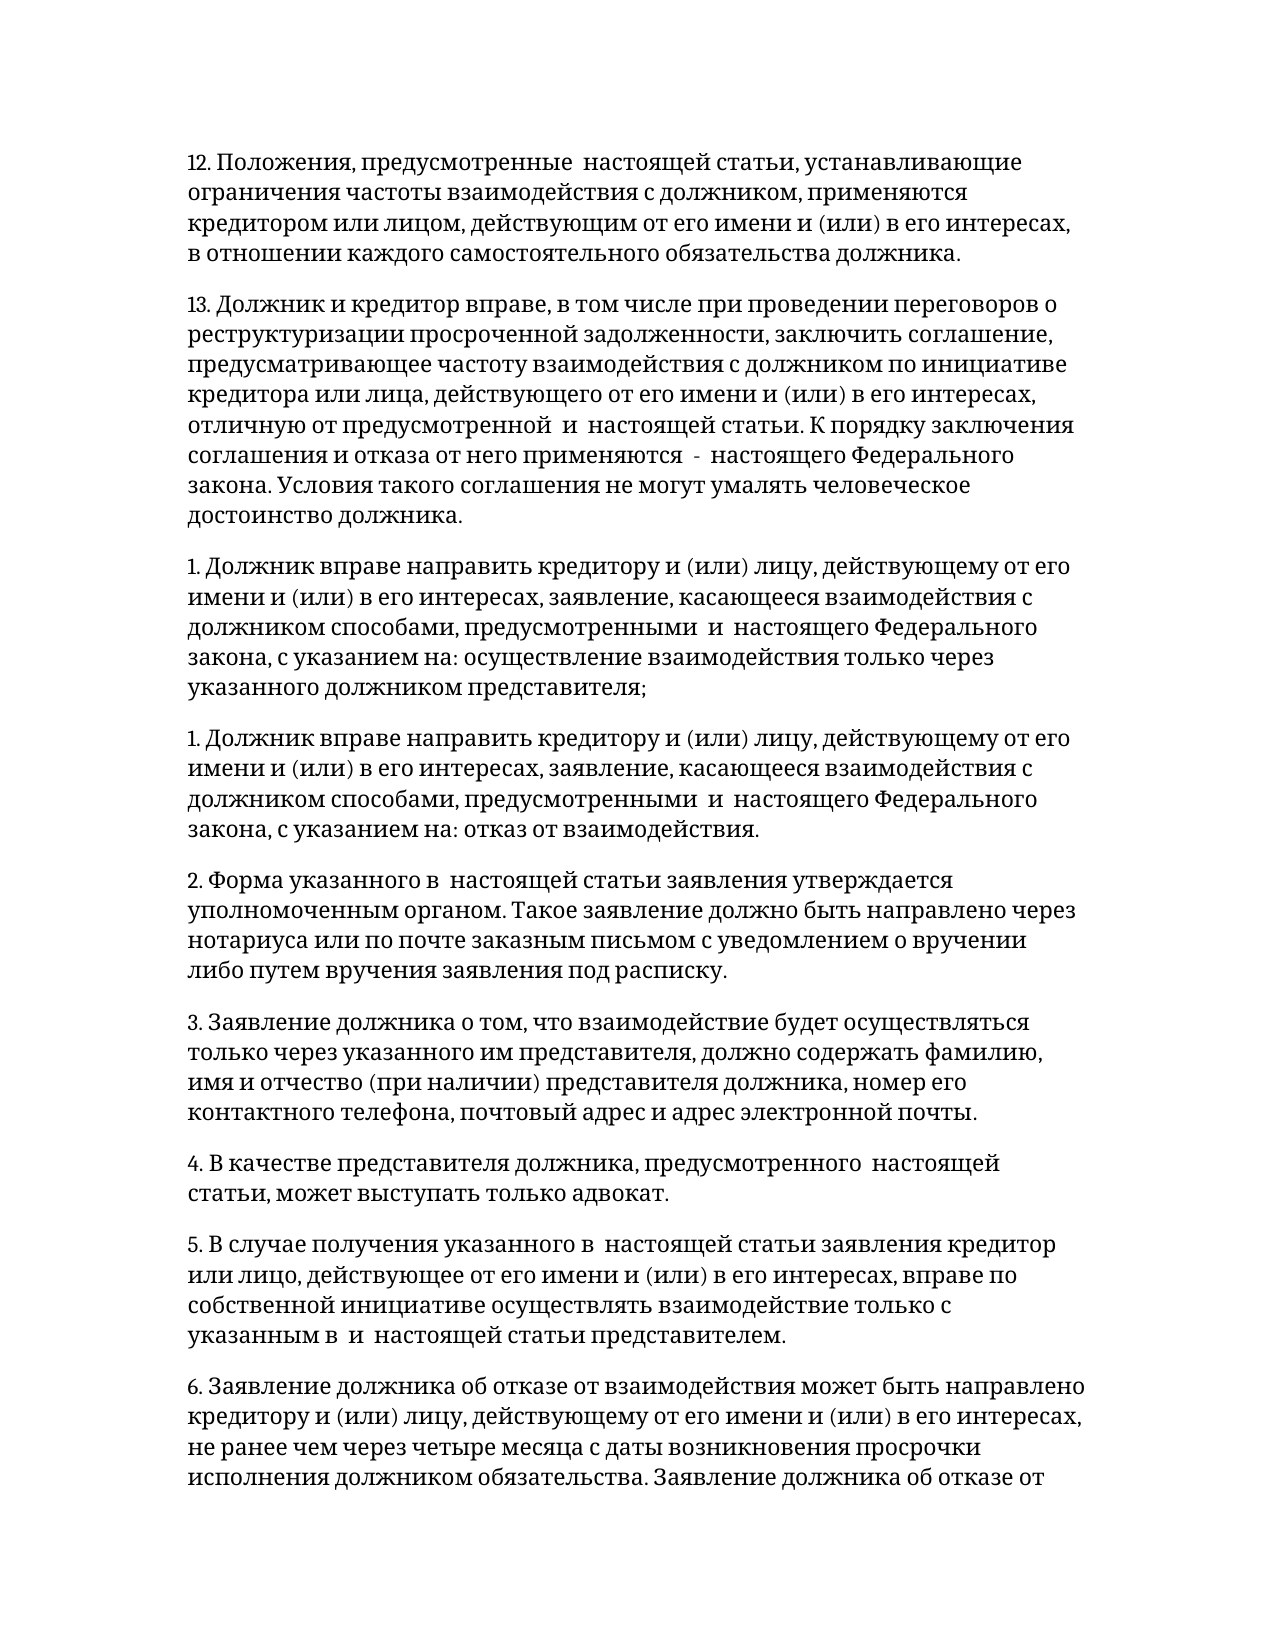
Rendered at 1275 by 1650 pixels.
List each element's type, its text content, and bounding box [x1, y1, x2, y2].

text 5. В случае получения указанного в настоящей статьи заявления кредитор или лицо, действующее от его имени и (или) в его интересах, вправе по собственной инициативе осуществлять взаимодействие только с указанным в и настоящей статьи представителем. [187, 1232, 1087, 1349]
text 1. Должник вправе направить кредитору и (или) лицу, действующему от его имени и (или) в его интересах, заявление, касающееся взаимодействия с должником способами, предусмотренными и настоящего Федерального закона, с указанием на: отказ от взаимодействия. [187, 726, 1087, 843]
text 12. Положения, предусмотренные настоящей статьи, устанавливающие ограничения частоты взаимодействия с должником, применяются кредитором или лицом, действующим от его имени и (или) в его интересах, в отношении каждого самостоятельного обязательства должника. [187, 150, 1087, 267]
text 4. В качестве представителя должника, предусмотренного настоящей статьи, может выступать только адвокат. [187, 1151, 1087, 1208]
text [187, 1374, 1087, 1491]
text 1. Должник вправе направить кредитору и (или) лицу, действующему от его имени и (или) в его интересах, заявление, касающееся взаимодействия с должником способами, предусмотренными и настоящего Федерального закона, с указанием на: осуществление взаимодействия только через указанного должником представителя; [187, 554, 1087, 701]
text 13. Должник и кредитор вправе, в том числе при проведении переговоров о реструктуризации просроченной задолженности, заключить соглашение, предусматривающее частоту взаимодействия с должником по инициативе кредитора или лица, действующего от его имени и (или) в его интересах, отличную от предусмотренной и настоящей статьи. К порядку заключения соглашения и отказа от него применяются - настоящего Федерального закона. Условия такого соглашения не могут умалять человеческое достоинство должника. [187, 292, 1087, 529]
text 3. Заявление должника о том, что взаимодействие будет осуществляться только через указанного им представителя, должно содержать фамилию, имя и отчество (при наличии) представителя должника, номер его контактного телефона, почтовый адрес и адрес электронной почты. [187, 1009, 1087, 1126]
text 2. Форма указанного в настоящей статьи заявления утверждается уполномоченным органом. Такое заявление должно быть направлено через нотариуса или по почте заказным письмом с уведомлением о вручении либо путем вручения заявления под расписку. [187, 868, 1087, 985]
